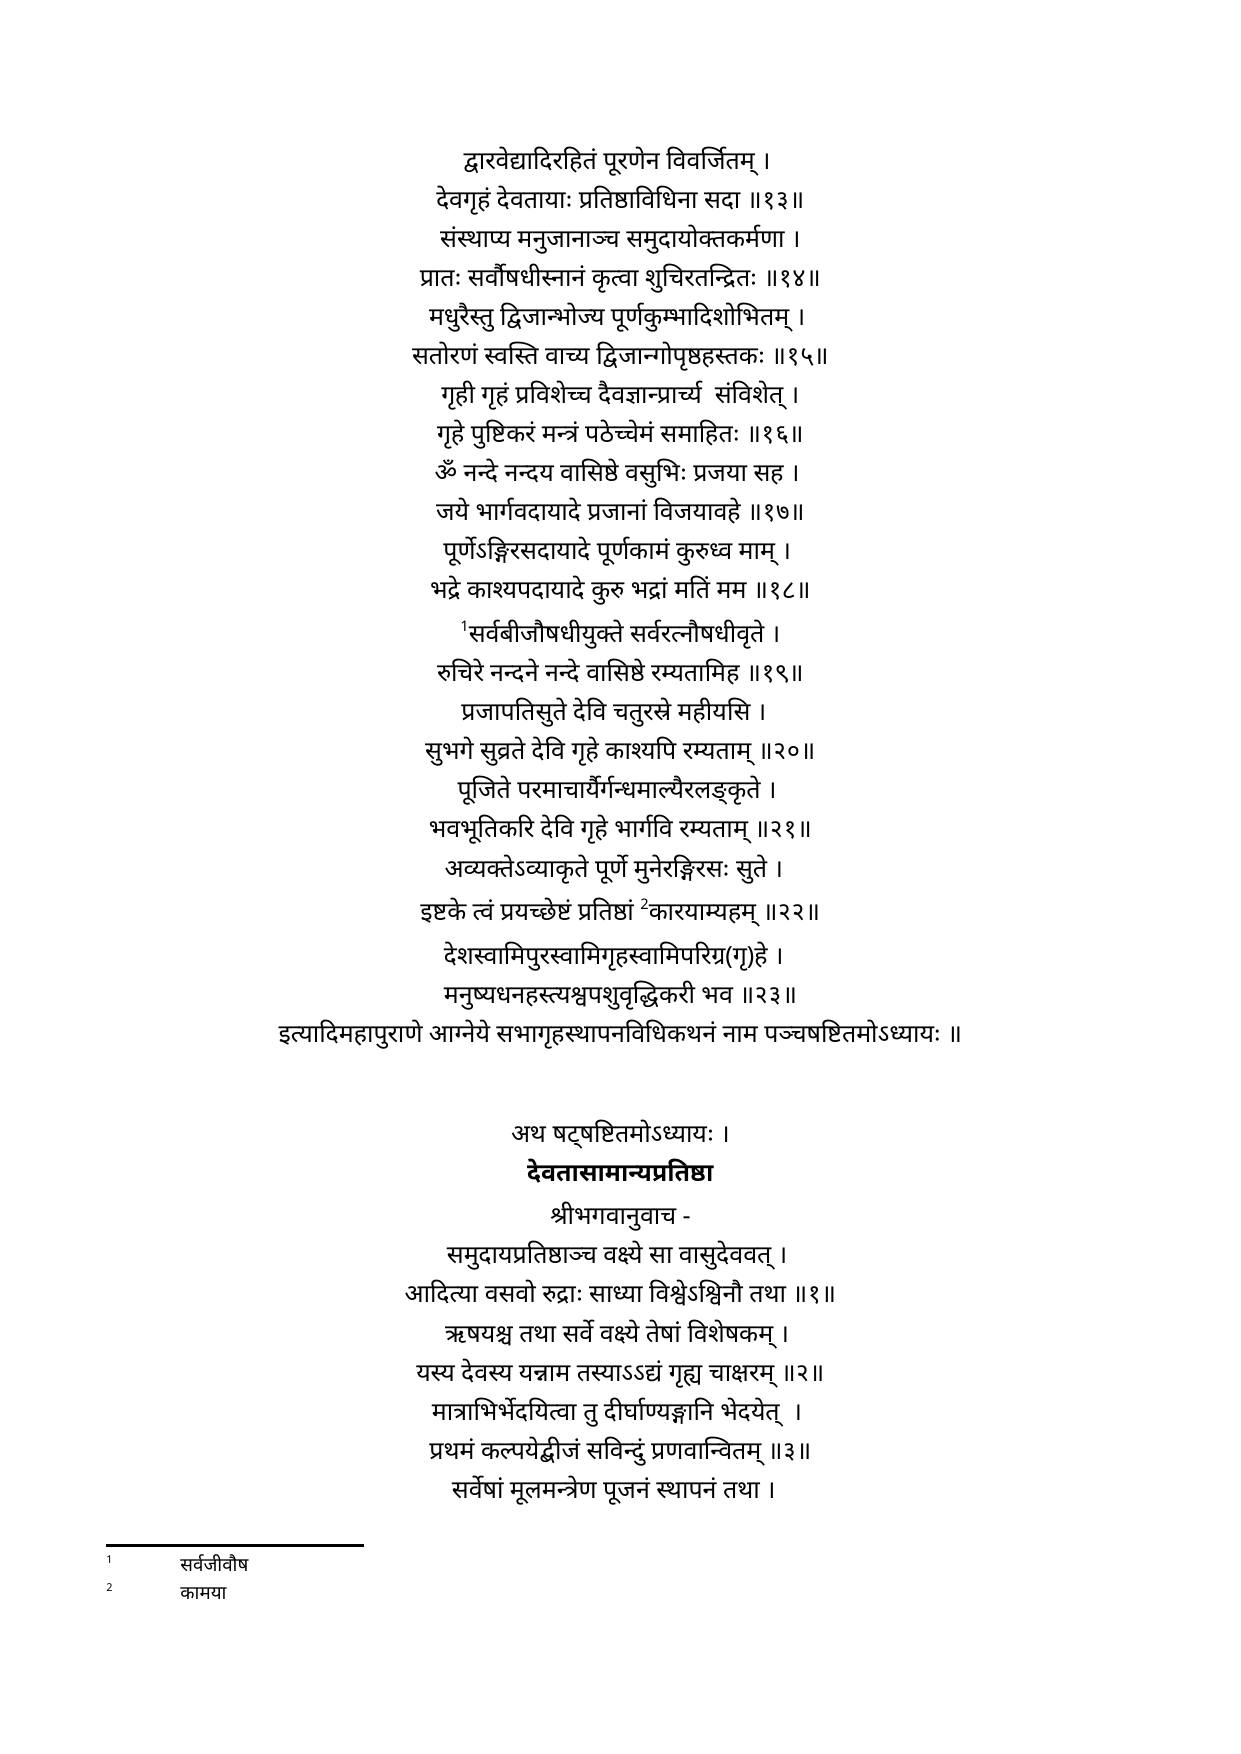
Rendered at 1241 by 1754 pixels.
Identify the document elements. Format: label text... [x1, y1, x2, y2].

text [106, 147, 1134, 218]
text संस्थाप्य मनुजानाञ्च समुदायोक्तकर्मणा । प्रातः सर्वौषधीस्नानं कृत्वा शुचिरतन्द्रितः ॥१४॥ मधुरैस्तु द्विजान्भोज्य पूर्णकुम्भादिशोभितम् । सतोरणं स्वस्ति वाच्य द्विजान्गोपृष्ठहस्तकः ॥१५॥ गृही गृहं प्रविशेच्च दैवज्ञान्प्रार्च्य संविशेत् । गृहे पुष्टिकरं मन्त्रं पठेच्चेमं समाहितः ॥१६॥ ॐ नन्दे नन्दय वासिष्ठे वसुभिः प्रजया सह । जये भार्गवदायादे प्रजानां विजयावहे ॥१७॥ पूर्णेऽङ्गिरसदायादे पूर्णकामं कुरुध्व माम् । भद्रे काश्यपदायादे कुरु भद्रां मतिं मम ॥१८॥ सर्वबीजौषधीयुक्ते सर्वरत्नौषधीवृते । रुचिरे नन्दने नन्दे वासिष्ठे रम्यतामिह ॥१९॥ प्रजापतिसुते देवि चतुरस्रे महीयसि । सुभगे सुव्रते देवि गृहे काश्यपि रम्यताम् ॥२०॥ पूजिते परमाचार्यैर्गन्धमाल्यैरलङ्कृते । भवभूतिकरि देवि गृहे भार्गवि रम्यताम् ॥२१॥ अव्यक्तेऽव्याकृते पूर्णे मुनेरङ्गिरसः सुते । इष्टके त्वं प्रयच्छेष्टं प्रतिष्ठां कारयाम्यहम् ॥२२॥ देशस्वामिपुरस्वामिगृहस्वामिपरिग्र(गृ)हे । मनुष्यधनहस्त्यश्वपशुवृद्धिकरी भव ॥२३॥ [106, 225, 1134, 1013]
text अथ षट्‌षष्टितमोऽध्यायः । [106, 1119, 1134, 1152]
text इत्यादिमहापुराणे आग्नेये सभागृहस्थापनविधिकथनं नाम पञ्चषष्टितमोऽध्यायः ॥ [106, 1020, 1134, 1052]
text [106, 1159, 1134, 1508]
